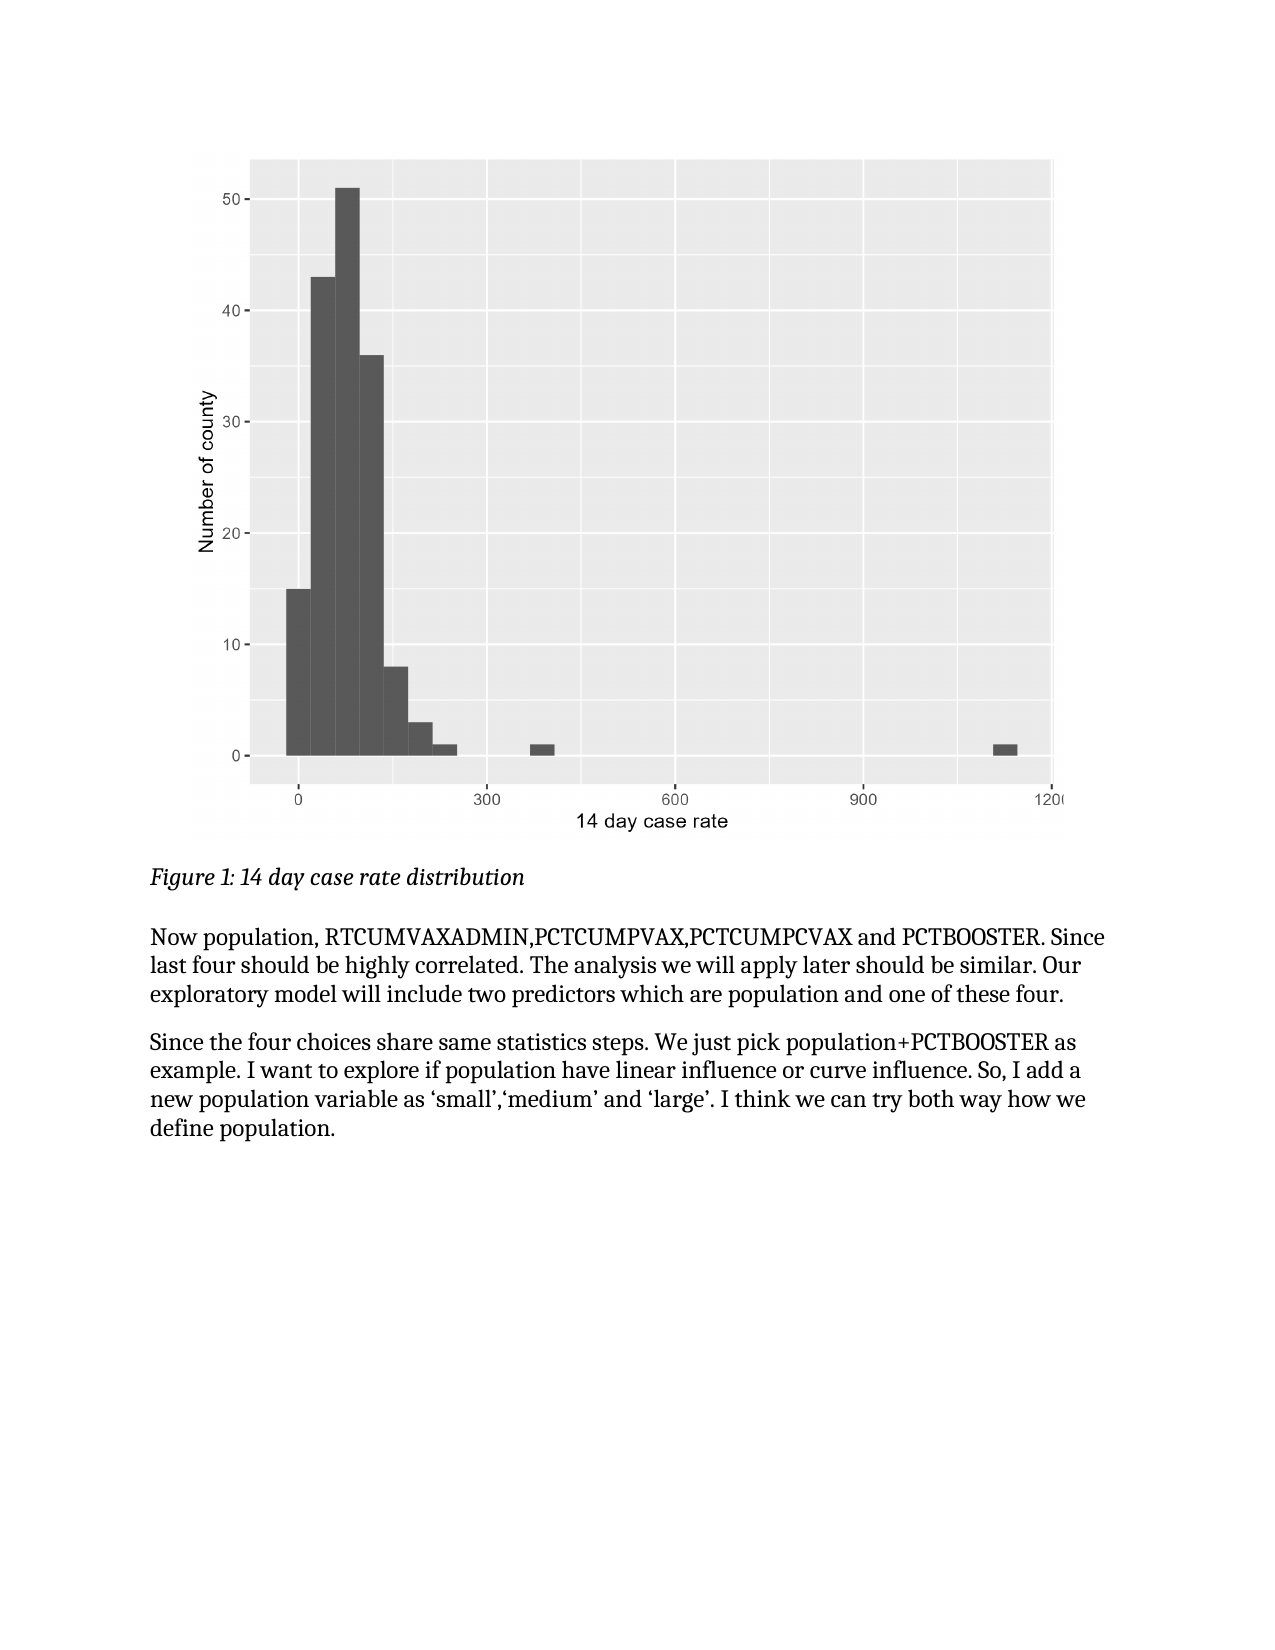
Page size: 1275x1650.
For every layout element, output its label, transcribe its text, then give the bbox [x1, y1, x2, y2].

table_header Figure 1: 14 day case rate distribution [139, 150, 1114, 904]
text Since the four choices share same statistics steps. We just pick population+PCTBOOSTER as example. I want to explore if population have linear influence or curve influence. So, I add a new population variable as ‘small’,‘medium’ and ‘large’. I think we can try both way how we define population. [150, 1028, 1125, 1143]
text Now population, RTCUMVAXADMIN,PCTCUMPVAX,PCTCUMPCVAX and PCTBOOSTER. Since last four should be highly correlated. The analysis we will apply later should be similar. Our exploratory model will include two predictors which are population and one of these four. [150, 923, 1125, 1009]
picture [188, 150, 1064, 842]
